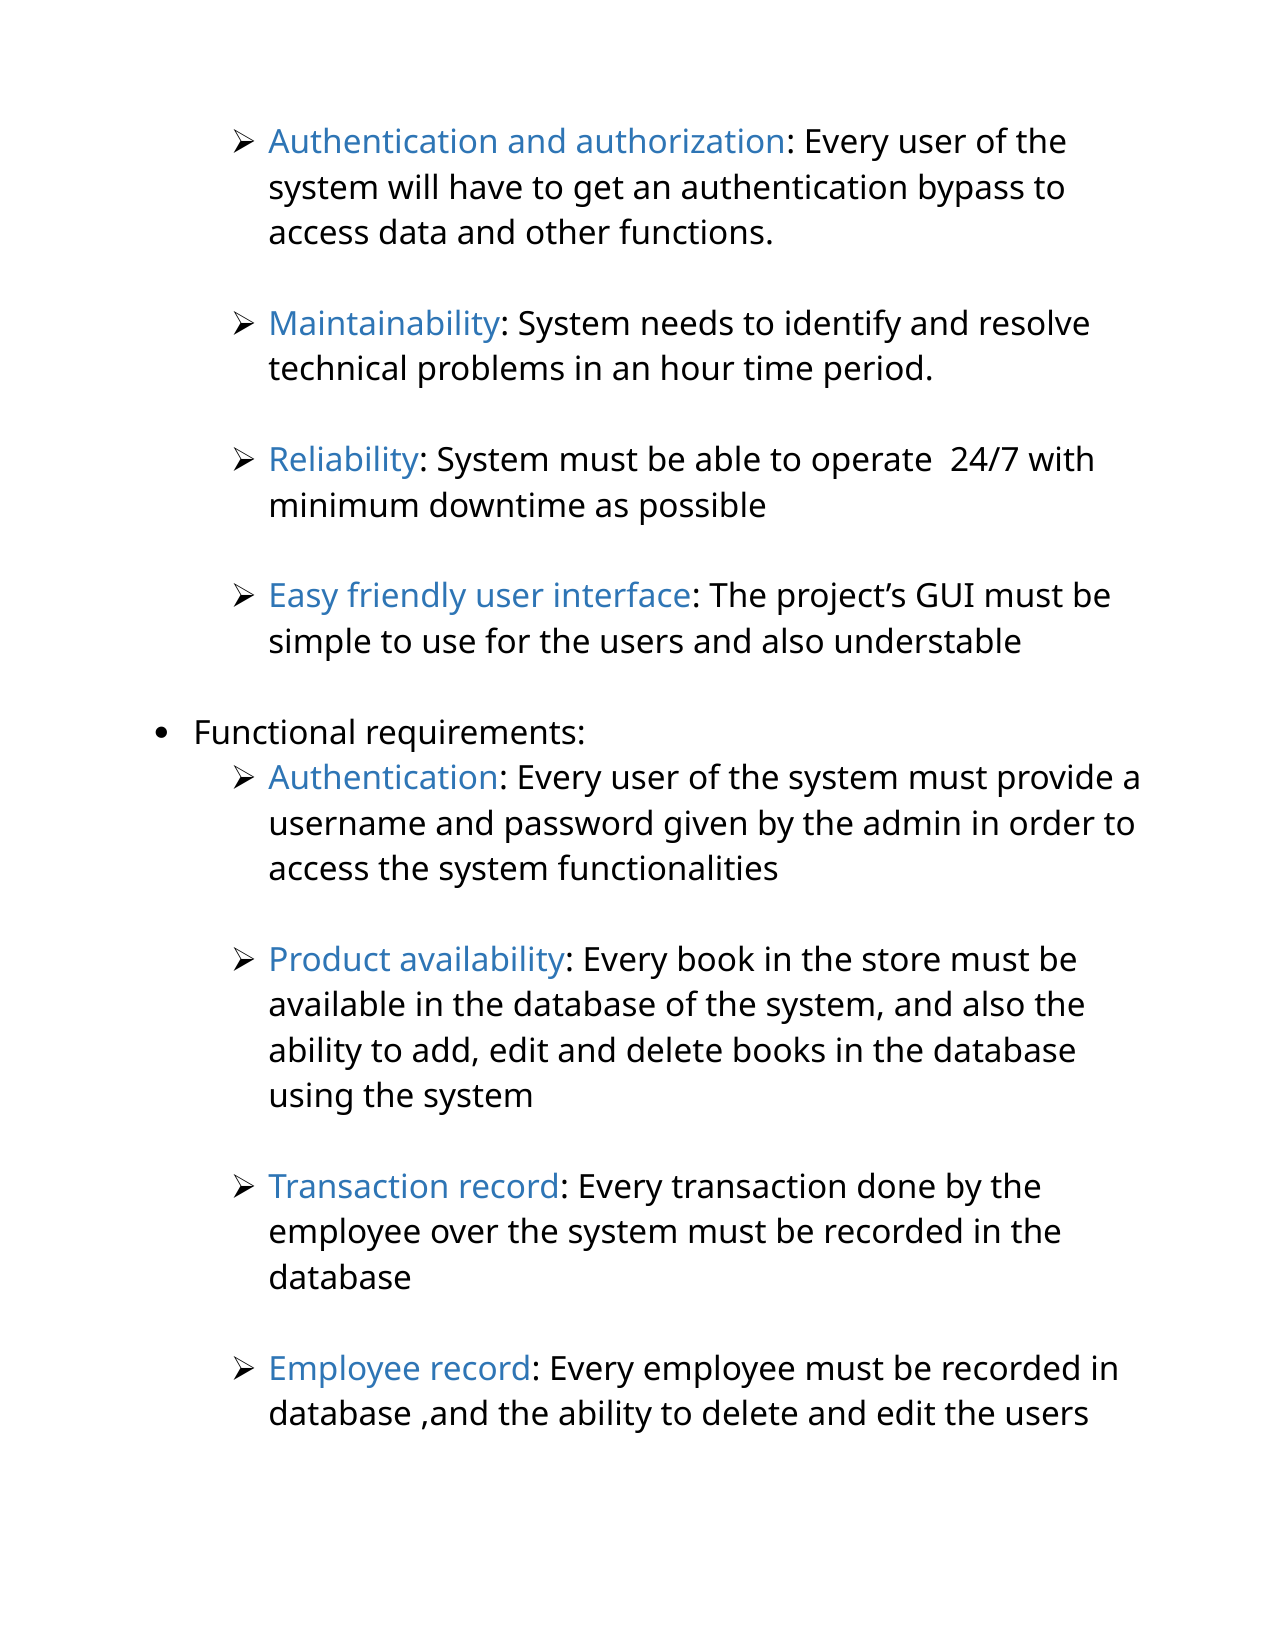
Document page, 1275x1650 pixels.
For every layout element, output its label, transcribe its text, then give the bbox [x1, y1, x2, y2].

list Maintainability: System needs to identify and resolve technical problems in an hour time period. [231, 300, 1157, 391]
list Easy friendly user interface: The project’s GUI must be simple to use for the users and also understable [231, 572, 1157, 663]
list Authentication and authorization: Every user of the system will have to get an authentication bypass to access data and other functions. [231, 118, 1157, 254]
list Transaction record: Every transaction done by the employee over the system must be recorded in the database [231, 1163, 1157, 1299]
list Product availability: Every book in the store must be available in the database of the system, and also the ability to add, edit and delete books in the database using the system [231, 936, 1157, 1117]
list Authentication: Every user of the system must provide a username and password given by the admin in order to access the system functionalities [231, 754, 1157, 890]
list Employee record: Every employee must be recorded in database ,and the ability to delete and edit the users [231, 1344, 1157, 1435]
list Functional requirements: [156, 708, 1157, 754]
list Reliability: System must be able to operate 24/7 with minimum downtime as possible [231, 436, 1157, 527]
